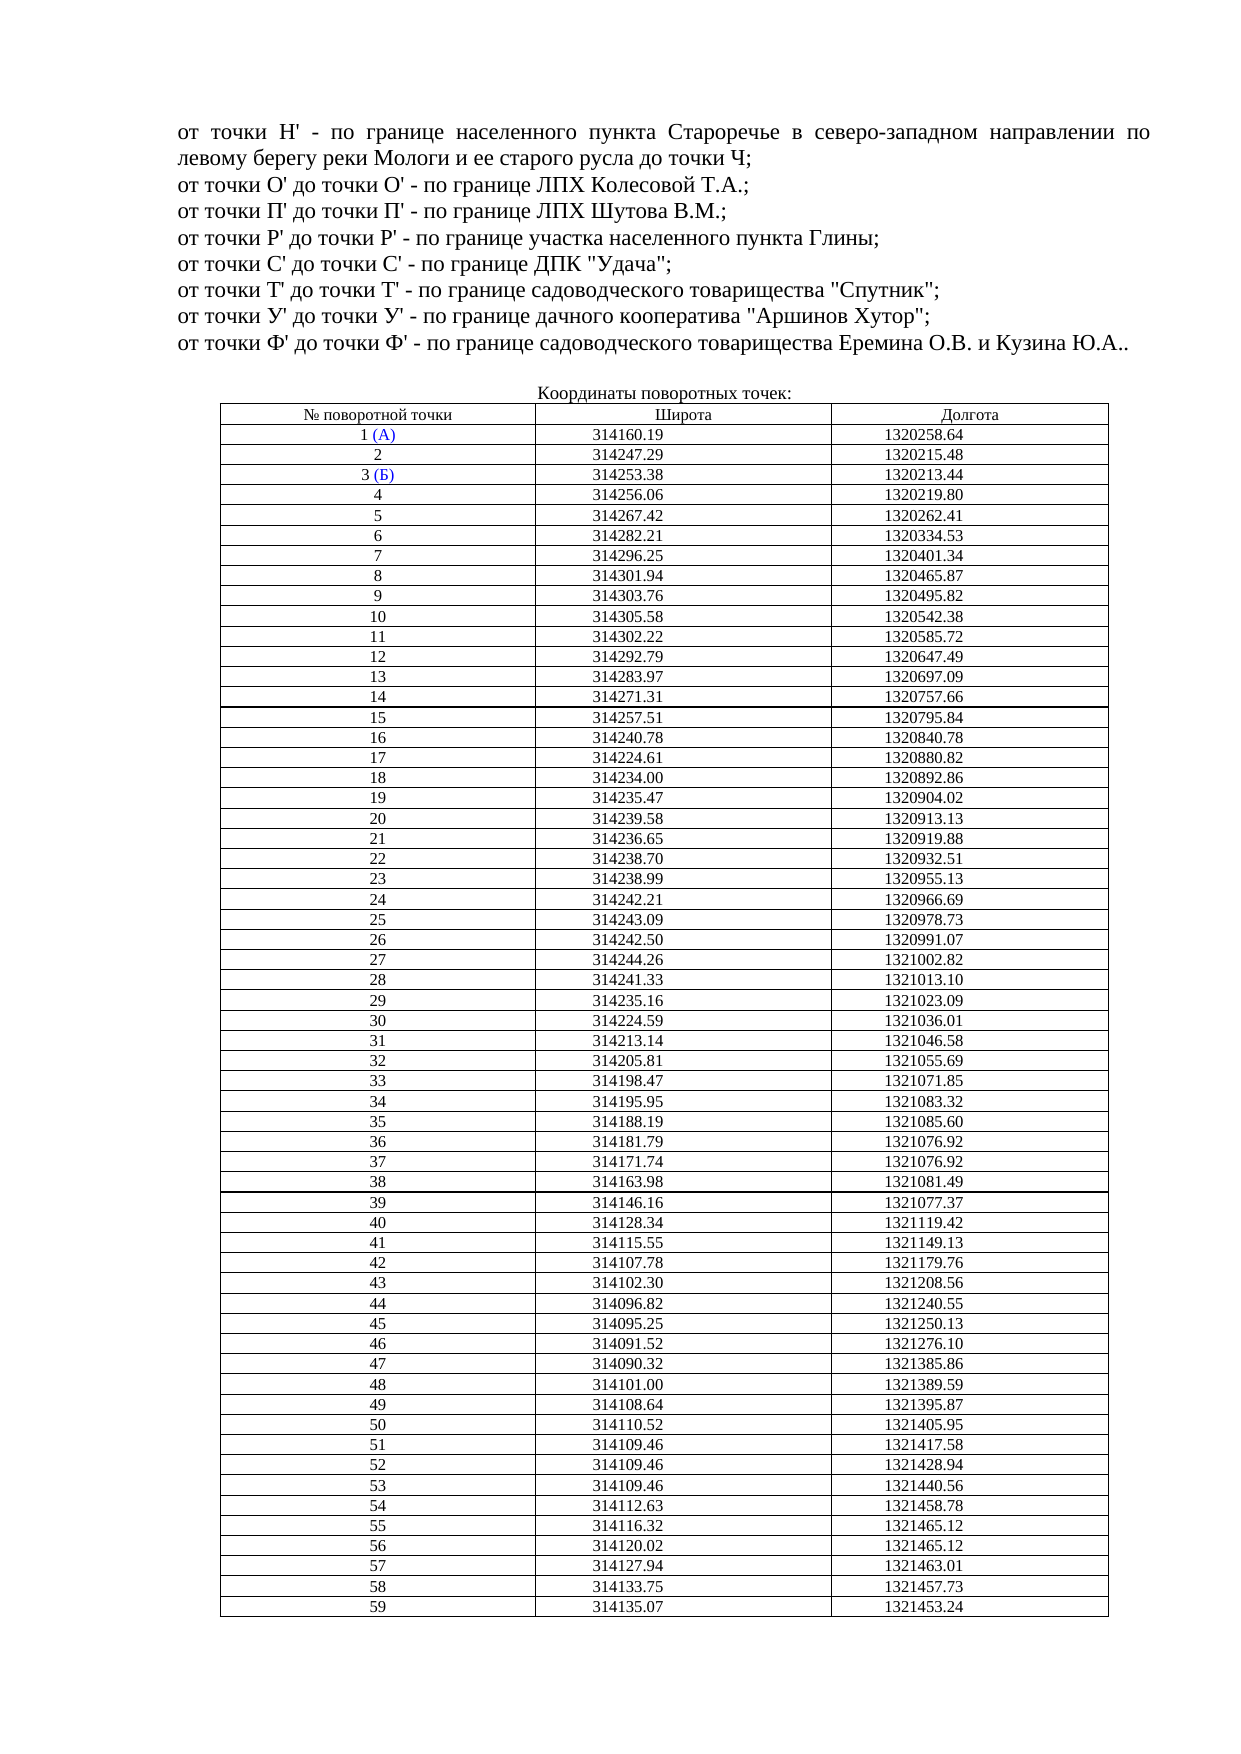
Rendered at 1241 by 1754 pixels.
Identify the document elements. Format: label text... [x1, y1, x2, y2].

table_header Долгота [832, 404, 1108, 423]
table_cell 314224.61 [536, 748, 831, 767]
table_cell 314253.38 [536, 465, 831, 484]
table_cell 314205.81 [536, 1051, 831, 1070]
text от точки Ф' до точки Ф' - по границе садоводческого товарищества Еремина О.В. и Кузина Ю.А.. [177, 329, 1152, 355]
table_cell 1321076.92 [832, 1132, 1108, 1151]
table_cell 52 [221, 1455, 535, 1474]
table_cell 1320795.84 [832, 708, 1108, 727]
table_cell 13 [221, 667, 535, 686]
table_cell 50 [221, 1415, 535, 1434]
text от точки Н' - по границе населенного пункта Староречье в северо-западном направлении по левому берегу реки Мологи и ее старого русла до точки Ч; [177, 118, 1152, 171]
table_cell 314236.65 [536, 829, 831, 848]
table_cell 314115.55 [536, 1233, 831, 1252]
table_cell 55 [221, 1516, 535, 1535]
table_cell 34 [221, 1091, 535, 1111]
table_cell 44 [221, 1294, 535, 1313]
table_cell 41 [221, 1233, 535, 1252]
text от точки Т' до точки Т' - по границе садоводческого товарищества "Спутник"; [177, 276, 1152, 303]
table_cell 36 [221, 1132, 535, 1151]
table_cell 51 [221, 1435, 535, 1454]
table_cell 314146.16 [536, 1193, 831, 1212]
table_header Широта [536, 404, 831, 423]
table_cell 33 [221, 1071, 535, 1090]
table_cell 1321428.94 [832, 1455, 1108, 1474]
table_cell 27 [221, 950, 535, 969]
table_cell 314241.33 [536, 970, 831, 989]
table_cell 22 [221, 849, 535, 868]
table_cell 314160.19 [536, 425, 831, 444]
table_cell 1320262.41 [832, 505, 1108, 524]
table_cell 2 [221, 445, 535, 464]
table_cell 1321389.59 [832, 1374, 1108, 1393]
table_cell 1321081.49 [832, 1172, 1108, 1191]
text от точки О' до точки О' - по границе ЛПХ Колесовой Т.А.; [177, 171, 1152, 197]
text Координаты поворотных точек: [177, 382, 1152, 403]
table_cell 15 [221, 708, 535, 727]
table_cell 1321385.86 [832, 1354, 1108, 1373]
table_cell 1321002.82 [832, 950, 1108, 969]
table_cell 14 [221, 687, 535, 706]
table_cell 314096.82 [536, 1294, 831, 1313]
table_cell 48 [221, 1374, 535, 1393]
table_cell 43 [221, 1273, 535, 1292]
text от точки У' до точки У' - по границе дачного кооператива "Аршинов Хутор"; [177, 303, 1152, 329]
table_cell 314091.52 [536, 1334, 831, 1353]
table_cell 314112.63 [536, 1496, 831, 1515]
table_cell 1320213.44 [832, 465, 1108, 484]
table_cell 314239.58 [536, 809, 831, 828]
table_cell 1321417.58 [832, 1435, 1108, 1454]
table_cell 1320697.09 [832, 667, 1108, 686]
table_cell 21 [221, 829, 535, 848]
table_cell 59 [221, 1597, 535, 1616]
table_cell 314240.78 [536, 728, 831, 747]
table_cell 1321085.60 [832, 1112, 1108, 1131]
table_cell 1320880.82 [832, 748, 1108, 767]
table_cell 314238.99 [536, 869, 831, 888]
table_cell 25 [221, 910, 535, 929]
table_cell 1321076.92 [832, 1152, 1108, 1171]
table_cell 1320955.13 [832, 869, 1108, 888]
table_cell 1321179.76 [832, 1253, 1108, 1272]
table_cell 54 [221, 1496, 535, 1515]
table_cell 1 (А) [221, 425, 535, 444]
table_cell 1320919.88 [832, 829, 1108, 848]
table_cell 314235.47 [536, 788, 831, 807]
table_cell 1321240.55 [832, 1294, 1108, 1313]
table_cell 314171.74 [536, 1152, 831, 1171]
table_cell 314242.21 [536, 889, 831, 908]
table_cell 314282.21 [536, 526, 831, 545]
table_cell 24 [221, 889, 535, 908]
table_cell 314247.29 [536, 445, 831, 464]
table_cell 6 [221, 526, 535, 545]
table_cell 314257.51 [536, 708, 831, 727]
table_cell 1320757.66 [832, 687, 1108, 706]
table_cell 1320647.49 [832, 647, 1108, 666]
table_cell 57 [221, 1556, 535, 1575]
table_cell 45 [221, 1314, 535, 1333]
table_cell 1321071.85 [832, 1071, 1108, 1090]
table_cell 7 [221, 546, 535, 565]
table_cell 35 [221, 1112, 535, 1131]
table_cell 314109.46 [536, 1455, 831, 1474]
table_cell 1321395.87 [832, 1395, 1108, 1414]
table_cell 314195.95 [536, 1091, 831, 1111]
table_cell 1320495.82 [832, 586, 1108, 605]
table_cell 314301.94 [536, 566, 831, 585]
table_cell 1320465.87 [832, 566, 1108, 585]
table_cell 4 [221, 485, 535, 504]
table_cell 29 [221, 990, 535, 1009]
table_cell 314305.58 [536, 606, 831, 626]
table_cell 39 [221, 1193, 535, 1212]
table_cell 1321208.56 [832, 1273, 1108, 1292]
table_cell 1320913.13 [832, 809, 1108, 828]
table_cell 30 [221, 1011, 535, 1030]
table_cell 314267.42 [536, 505, 831, 524]
table_cell 18 [221, 768, 535, 787]
table_cell 11 [221, 627, 535, 646]
table_cell 1321463.01 [832, 1556, 1108, 1575]
table_cell 58 [221, 1576, 535, 1596]
table_cell 1321036.01 [832, 1011, 1108, 1030]
table_cell 314234.00 [536, 768, 831, 787]
table_cell 314243.09 [536, 910, 831, 929]
table_cell 53 [221, 1475, 535, 1494]
table_header № поворотной точки [221, 404, 535, 423]
table_cell 314303.76 [536, 586, 831, 605]
table_cell 1321119.42 [832, 1213, 1108, 1232]
table_cell 314224.59 [536, 1011, 831, 1030]
table_cell 10 [221, 606, 535, 626]
table_cell 19 [221, 788, 535, 807]
table_cell 32 [221, 1051, 535, 1070]
table_cell 31 [221, 1031, 535, 1050]
text от точки С' до точки С' - по границе ДПК "Удача"; [177, 250, 1152, 276]
table_cell 314133.75 [536, 1576, 831, 1596]
table_cell 3 (Б) [221, 465, 535, 484]
table_cell 1321023.09 [832, 990, 1108, 1009]
table_cell 23 [221, 869, 535, 888]
table_cell 314095.25 [536, 1314, 831, 1333]
table_cell 1320334.53 [832, 526, 1108, 545]
text от точки Р' до точки Р' - по границе участка населенного пункта Глины; [177, 223, 1152, 250]
table_cell 314296.25 [536, 546, 831, 565]
table_cell 1321465.12 [832, 1536, 1108, 1555]
table_cell 314235.16 [536, 990, 831, 1009]
table_cell 1321465.12 [832, 1516, 1108, 1535]
table_cell 314163.98 [536, 1172, 831, 1191]
table_cell 314109.46 [536, 1435, 831, 1454]
table_cell 1320258.64 [832, 425, 1108, 444]
table_cell 1320966.69 [832, 889, 1108, 908]
table_cell 314198.47 [536, 1071, 831, 1090]
table_cell 314244.26 [536, 950, 831, 969]
table_cell 1320219.80 [832, 485, 1108, 504]
table_cell 40 [221, 1213, 535, 1232]
table_cell 314110.52 [536, 1415, 831, 1434]
table_cell 1320932.51 [832, 849, 1108, 868]
table_cell 37 [221, 1152, 535, 1171]
table_cell 17 [221, 748, 535, 767]
table_cell 1320401.34 [832, 546, 1108, 565]
table_cell 1320840.78 [832, 728, 1108, 747]
table_cell 1320904.02 [832, 788, 1108, 807]
table_cell 1321440.56 [832, 1475, 1108, 1494]
table_cell 1321149.13 [832, 1233, 1108, 1252]
table_cell 314108.64 [536, 1395, 831, 1414]
table_cell 16 [221, 728, 535, 747]
table_cell 1321457.73 [832, 1576, 1108, 1596]
table_cell 314128.34 [536, 1213, 831, 1232]
text от точки П' до точки П' - по границе ЛПХ Шутова В.М.; [177, 197, 1152, 223]
table_cell 1321077.37 [832, 1193, 1108, 1212]
table_cell 1320542.38 [832, 606, 1108, 626]
table_cell 1321458.78 [832, 1496, 1108, 1515]
table_cell 1321276.10 [832, 1334, 1108, 1353]
table_cell 314256.06 [536, 485, 831, 504]
table_cell 314101.00 [536, 1374, 831, 1393]
table_cell 1321083.32 [832, 1091, 1108, 1111]
table_cell 1320892.86 [832, 768, 1108, 787]
table_cell 314292.79 [536, 647, 831, 666]
table_cell 5 [221, 505, 535, 524]
table_cell 314120.02 [536, 1536, 831, 1555]
table_cell 28 [221, 970, 535, 989]
table_cell 314283.97 [536, 667, 831, 686]
table_cell 314238.70 [536, 849, 831, 868]
table_cell 26 [221, 930, 535, 949]
table_cell 314090.32 [536, 1354, 831, 1373]
table_cell 314116.32 [536, 1516, 831, 1535]
table_cell 46 [221, 1334, 535, 1353]
table_cell 1320585.72 [832, 627, 1108, 646]
table_cell 314127.94 [536, 1556, 831, 1575]
table_cell 314102.30 [536, 1273, 831, 1292]
table_cell 1320991.07 [832, 930, 1108, 949]
table_cell 1321046.58 [832, 1031, 1108, 1050]
table_cell 314107.78 [536, 1253, 831, 1272]
table_cell 8 [221, 566, 535, 585]
table_cell 314242.50 [536, 930, 831, 949]
table_cell 47 [221, 1354, 535, 1373]
table_cell 314135.07 [536, 1597, 831, 1616]
table_cell 56 [221, 1536, 535, 1555]
table_cell 9 [221, 586, 535, 605]
table_cell 38 [221, 1172, 535, 1191]
table_cell 1321013.10 [832, 970, 1108, 989]
table_cell 314181.79 [536, 1132, 831, 1151]
table_cell 20 [221, 809, 535, 828]
table_cell 314271.31 [536, 687, 831, 706]
table_cell 314213.14 [536, 1031, 831, 1050]
table_cell 1321055.69 [832, 1051, 1108, 1070]
table_cell 12 [221, 647, 535, 666]
table_cell 42 [221, 1253, 535, 1272]
table_cell 314188.19 [536, 1112, 831, 1131]
table_cell 49 [221, 1395, 535, 1414]
table_cell 314109.46 [536, 1475, 831, 1494]
table_cell 1321405.95 [832, 1415, 1108, 1434]
table_cell 1320215.48 [832, 445, 1108, 464]
table_cell 1321250.13 [832, 1314, 1108, 1333]
table_cell 314302.22 [536, 627, 831, 646]
table_cell 1320978.73 [832, 910, 1108, 929]
table_cell 1321453.24 [832, 1597, 1108, 1616]
